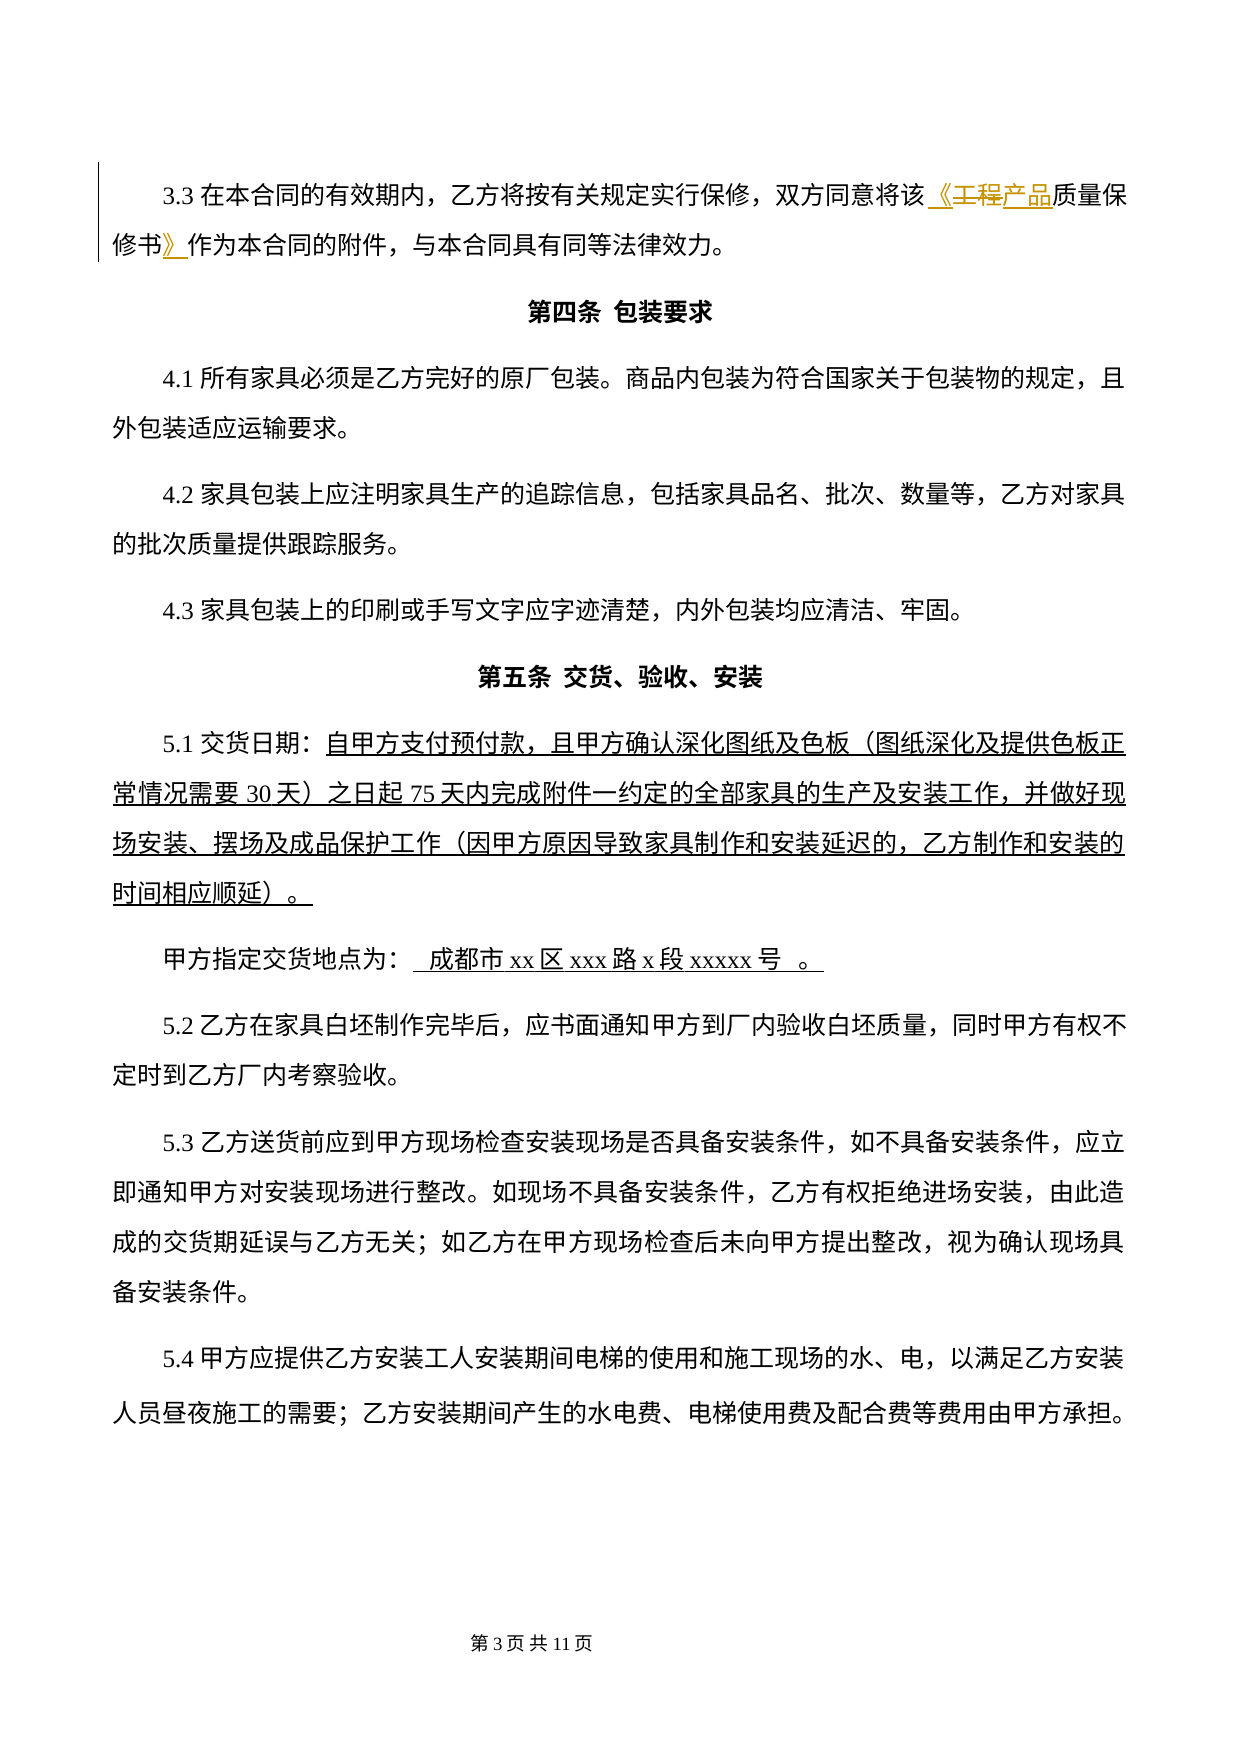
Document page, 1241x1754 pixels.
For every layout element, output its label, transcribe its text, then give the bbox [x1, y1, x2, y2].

text 第四条 包装要求 [112, 278, 1128, 328]
text 4.1 所有家具必须是乙方完好的原厂包装。商品内包装为符合国家关于包装物的规定，且外包装适应运输要求。 [112, 344, 1128, 444]
text 5.2乙方在家具白坯制作完毕后，应书面通知甲方到厂内验收白坯质量，同时甲方有权不定时到乙方厂内考察验收。 [112, 992, 1128, 1092]
text 4.3 家具包装上的印刷或手写文字应字迹清楚，内外包装均应清洁、牢固。 [112, 577, 1128, 627]
text 5.4 甲方应提供乙方安装工人安装期间电梯的使用和施工现场的水、电，以满足乙方安装人员昼夜施工的需要；乙方安装期间产生的水电费、电梯使用费及配合费等费用由甲方承担。 [112, 1324, 1128, 1433]
text 4.2 家具包装上应注明家具生产的追踪信息，包括家具品名、批次、数量等，乙方对家具的批次质量提供跟踪服务。 [112, 461, 1128, 561]
text 甲方指定交货地点为： 成都市xx区xxx路x段xxxxx号 。 [112, 926, 1128, 976]
text 第五条 交货、验收、安装 [112, 643, 1128, 693]
text 3.3 在本合同的有效期内，乙方将按有关规定实行保修，双方同意将该质量保修书作为本合同的附件，与本合同具有同等法律效力。 [112, 162, 1128, 262]
text 5.3 乙方送货前应到甲方现场检查安装现场是否具备安装条件，如不具备安装条件，应立即通知甲方对安装现场进行整改。如现场不具备安装条件，乙方有权拒绝进场安装，由此造成的交货期延误与乙方无关；如乙方在甲方现场检查后未向甲方提出整改，视为确认现场具备安装条件。 [112, 1108, 1128, 1308]
text 5.1 交货日期：自甲方支付预付款，且甲方确认深化图纸及色板（图纸深化及提供色板正常情况需要 30天）之日起 75天内完成附件一约定的全部家具的生产及安装工作，并做好现场安装、摆场及成品保护工作（因甲方原因导致家具制作和安装延迟的，乙方制作和安装的时间相应顺延）。 [112, 709, 1128, 909]
